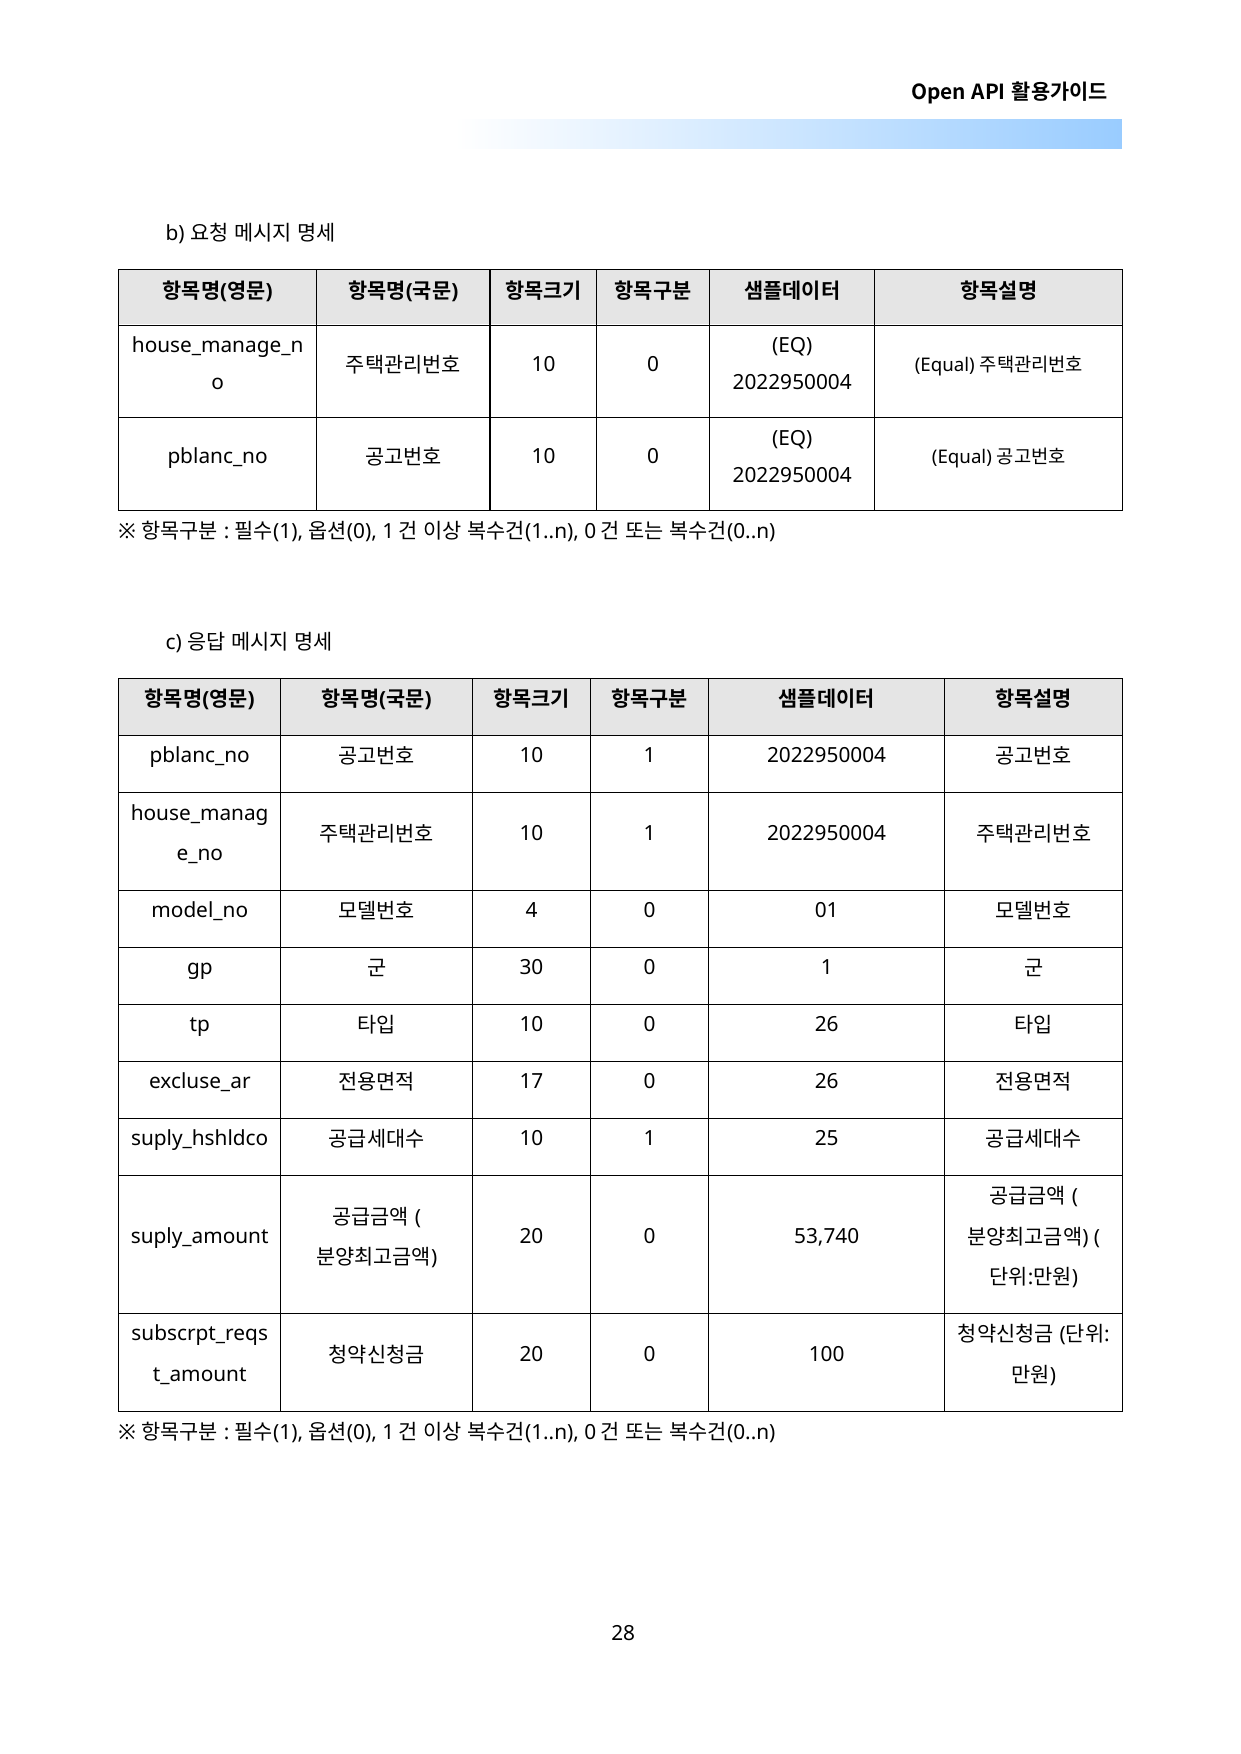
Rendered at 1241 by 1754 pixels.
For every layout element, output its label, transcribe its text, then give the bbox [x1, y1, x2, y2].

table_cell 전용면적 [281, 1062, 472, 1118]
table_cell 1 [591, 793, 708, 890]
table_header 항목구분 [591, 679, 708, 735]
table_cell 주택관리번호 [945, 793, 1122, 890]
table_cell 전용면적 [945, 1062, 1122, 1118]
table_header 항목명(국문) [317, 270, 489, 324]
table_cell (EQ) 2022950004 [710, 418, 874, 510]
table_cell (Equal) 공고번호 [875, 418, 1122, 510]
table_cell 공급금액 (분양최고금액) (단위:만원) [945, 1176, 1122, 1313]
table_cell 공급세대수 [945, 1119, 1122, 1175]
text ※ 항목구분 : 필수(1), 옵션(0), 1건 이상 복수건(1..n), 0건 또는 복수건(0..n) [118, 1412, 1122, 1449]
table_cell 주택관리번호 [281, 793, 472, 890]
table_cell (Equal) 주택관리번호 [875, 326, 1122, 417]
table_cell 25 [709, 1119, 944, 1175]
table_cell subscrpt_reqst_amount [119, 1314, 280, 1411]
table_cell tp [119, 1005, 280, 1061]
table_cell 26 [709, 1062, 944, 1118]
table_cell 주택관리번호 [317, 326, 489, 417]
table_cell (EQ) 2022950004 [710, 326, 874, 417]
table_cell pblanc_no [119, 418, 316, 510]
table_cell 0 [591, 948, 708, 1004]
table_cell 0 [591, 1005, 708, 1061]
table_cell 모델번호 [281, 891, 472, 947]
table_header 항목명(영문) [119, 679, 280, 735]
table_cell 4 [473, 891, 590, 947]
table_cell 공급금액 (분양최고금액) [281, 1176, 472, 1313]
table_header 항목명(영문) [119, 270, 316, 324]
table_cell 26 [709, 1005, 944, 1061]
table_cell 1 [591, 736, 708, 792]
table_cell 공고번호 [281, 736, 472, 792]
table_cell 0 [591, 891, 708, 947]
table_header 항목설명 [945, 679, 1122, 735]
table_cell 100 [709, 1314, 944, 1411]
table_header 항목크기 [473, 679, 590, 735]
table_cell 10 [473, 793, 590, 890]
table_header 샘플데이터 [709, 679, 944, 735]
table_cell suply_hshldco [119, 1119, 280, 1175]
table_cell 모델번호 [945, 891, 1122, 947]
table_cell 01 [709, 891, 944, 947]
subtitle 응답 메시지 명세 [165, 621, 1122, 659]
table_cell house_manage_no [119, 326, 316, 417]
text ※ 항목구분 : 필수(1), 옵션(0), 1건 이상 복수건(1..n), 0건 또는 복수건(0..n) [118, 511, 1122, 548]
table_header 항목설명 [875, 270, 1122, 324]
table_cell 타입 [281, 1005, 472, 1061]
table_cell house_manage_no [119, 793, 280, 890]
table_cell 군 [281, 948, 472, 1004]
table_cell 0 [591, 1176, 708, 1313]
table_cell excluse_ar [119, 1062, 280, 1118]
table_cell 1 [591, 1119, 708, 1175]
table_header 항목크기 [491, 270, 596, 324]
table_cell 10 [473, 1005, 590, 1061]
table_cell 0 [597, 326, 709, 417]
table_cell 30 [473, 948, 590, 1004]
table_cell 10 [491, 326, 596, 417]
table_cell 공고번호 [317, 418, 489, 510]
table_cell model_no [119, 891, 280, 947]
table_cell 0 [597, 418, 709, 510]
table_cell 10 [491, 418, 596, 510]
table_cell 군 [945, 948, 1122, 1004]
table_cell 2022950004 [709, 793, 944, 890]
table_cell 청약신청금 (단위:만원) [945, 1314, 1122, 1411]
table_cell 청약신청금 [281, 1314, 472, 1411]
table_cell 0 [591, 1314, 708, 1411]
table_cell 2022950004 [709, 736, 944, 792]
table_cell 1 [709, 948, 944, 1004]
table_cell 공급세대수 [281, 1119, 472, 1175]
table_cell 공고번호 [945, 736, 1122, 792]
table_cell gp [119, 948, 280, 1004]
table_cell 10 [473, 1119, 590, 1175]
table_cell suply_amount [119, 1176, 280, 1313]
table_cell 20 [473, 1176, 590, 1313]
table_header 항목명(국문) [281, 679, 472, 735]
table_cell pblanc_no [119, 736, 280, 792]
table_cell 10 [473, 736, 590, 792]
table_cell 17 [473, 1062, 590, 1118]
table_header 샘플데이터 [710, 270, 874, 324]
table_cell 타입 [945, 1005, 1122, 1061]
subtitle 요청 메시지 명세 [165, 213, 1122, 250]
table_cell 53,740 [709, 1176, 944, 1313]
table_cell 20 [473, 1314, 590, 1411]
table_header 항목구분 [597, 270, 709, 324]
table_cell 0 [591, 1062, 708, 1118]
